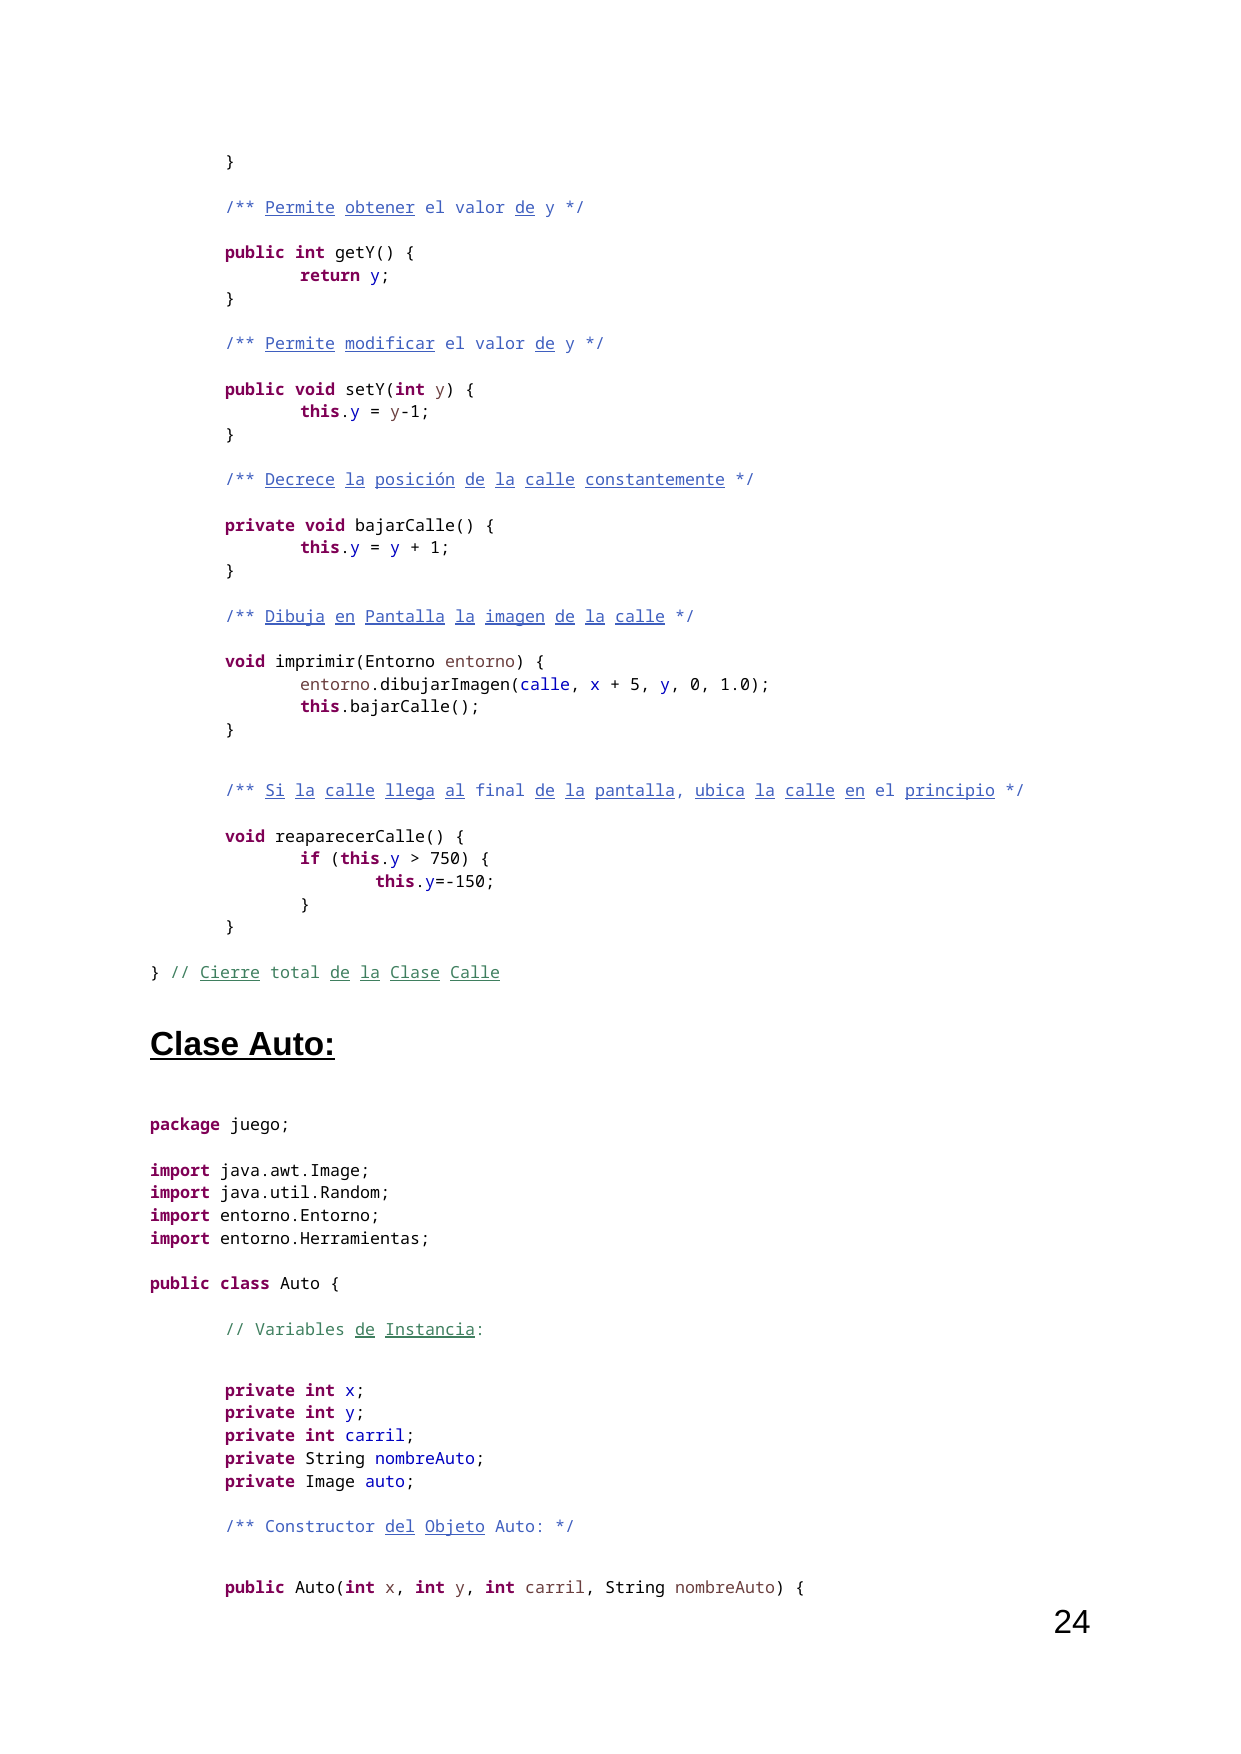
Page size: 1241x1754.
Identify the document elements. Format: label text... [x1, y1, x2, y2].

text this.y = y + 1; [150, 536, 1090, 559]
text private int y; [150, 1401, 1090, 1424]
text import java.util.Random; [150, 1181, 1090, 1204]
text /** Permite modificar el valor de y */ [150, 332, 1090, 354]
text public void setY(int y) { [150, 377, 1090, 400]
text public int getY() { [150, 241, 1090, 263]
text this.bajarCalle(); [150, 695, 1090, 718]
text /** Constructor del Objeto Auto: */ [150, 1514, 1090, 1537]
text // Variables de Instancia: [150, 1317, 1090, 1340]
text this.y=-150; [150, 870, 1090, 892]
text void reaparecerCalle() { [150, 824, 1090, 847]
text import entorno.Herramientas; [150, 1226, 1090, 1249]
text import java.awt.Image; [150, 1158, 1090, 1181]
text /** Permite obtener el valor de y */ [150, 195, 1090, 218]
text public class Auto { [150, 1272, 1090, 1294]
text } [150, 150, 1090, 173]
text } [150, 892, 1090, 915]
text import entorno.Entorno; [150, 1204, 1090, 1226]
text this.y = y-1; [150, 400, 1090, 422]
text /** Si la calle llega al final de la pantalla, ubica la calle en el principio */ [150, 779, 1090, 802]
text return y; [150, 263, 1090, 286]
text Clase Auto: [150, 1024, 1090, 1063]
text private Image auto; [150, 1469, 1090, 1492]
text if (this.y > 750) { [150, 847, 1090, 870]
text } [150, 915, 1090, 938]
text private void bajarCalle() { [150, 513, 1090, 536]
text private String nombreAuto; [150, 1446, 1090, 1469]
text } [150, 718, 1090, 740]
text } [150, 286, 1090, 309]
text public Auto(int x, int y, int carril, String nombreAuto) { [150, 1576, 1090, 1598]
text /** Decrece la posición de la calle constantemente */ [150, 468, 1090, 491]
text } [150, 559, 1090, 581]
text void imprimir(Entorno entorno) { [150, 649, 1090, 672]
text } [150, 422, 1090, 445]
text private int carril; [150, 1424, 1090, 1446]
text package juego; [150, 1113, 1090, 1136]
text entorno.dibujarImagen(calle, x + 5, y, 0, 1.0); [150, 672, 1090, 695]
text private int x; [150, 1378, 1090, 1401]
text } // Cierre total de la Clase Calle [150, 961, 1090, 983]
text /** Dibuja en Pantalla la imagen de la calle */ [150, 604, 1090, 627]
